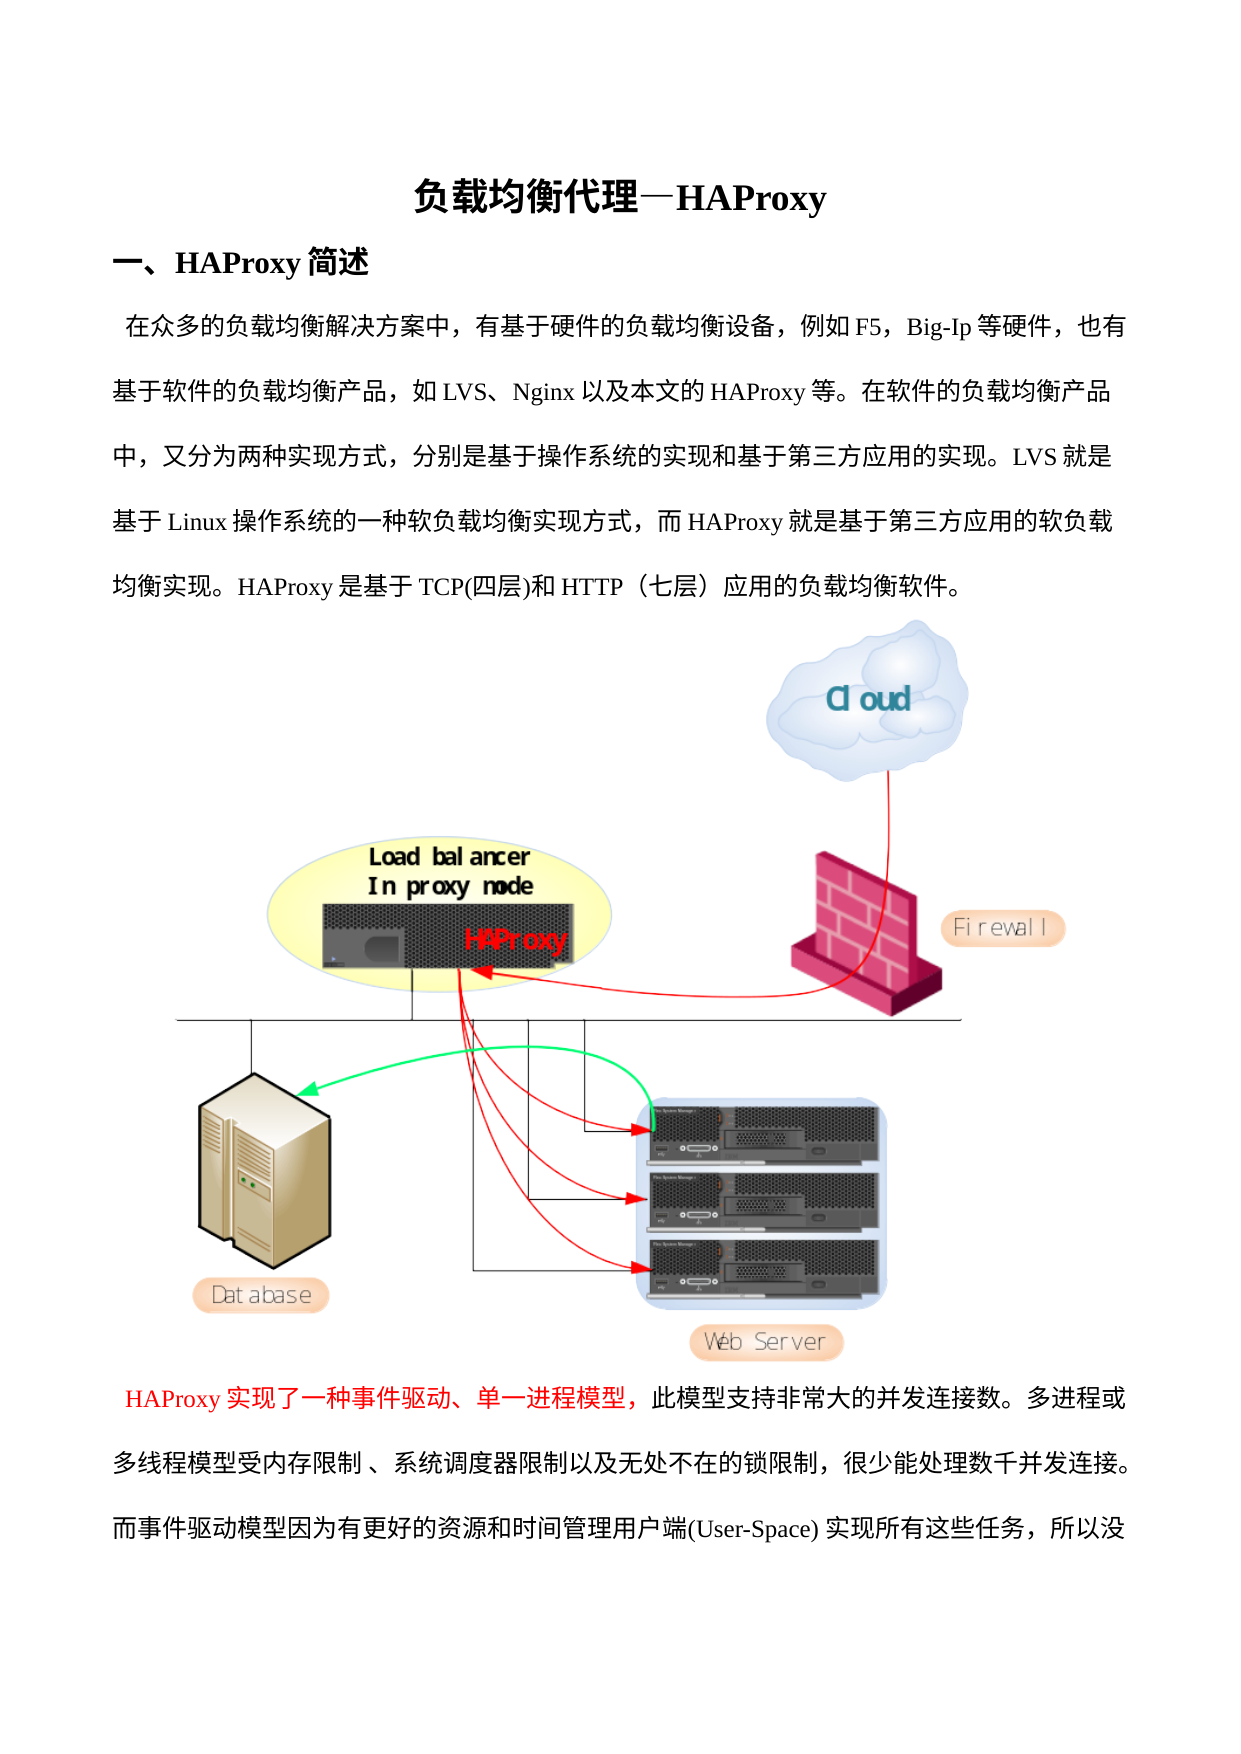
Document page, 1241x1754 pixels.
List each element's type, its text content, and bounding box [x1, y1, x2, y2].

text 在众多的负载均衡解决方案中，有基于硬件的负载均衡设备，例如F5，Big-Ip等硬件，也有基于软件的负载均衡产品，如LVS、Nginx以及本文的HAProxy等。在软件的负载均衡产品中，又分为两种实现方式，分别是基于操作系统的实现和基于第三方应用的实现。LVS就是基于Linux操作系统的一种软负载均衡实现方式，而HAProxy就是基于第三方应用的软负载均衡实现。HAProxy是基于TCP(四层)和HTTP（七层）应用的负载均衡软件。 [112, 292, 1128, 617]
text 一、HAProxy简述 [112, 227, 1128, 292]
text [112, 1364, 1128, 1559]
text 负载均衡代理—HAProxy [112, 162, 1128, 227]
